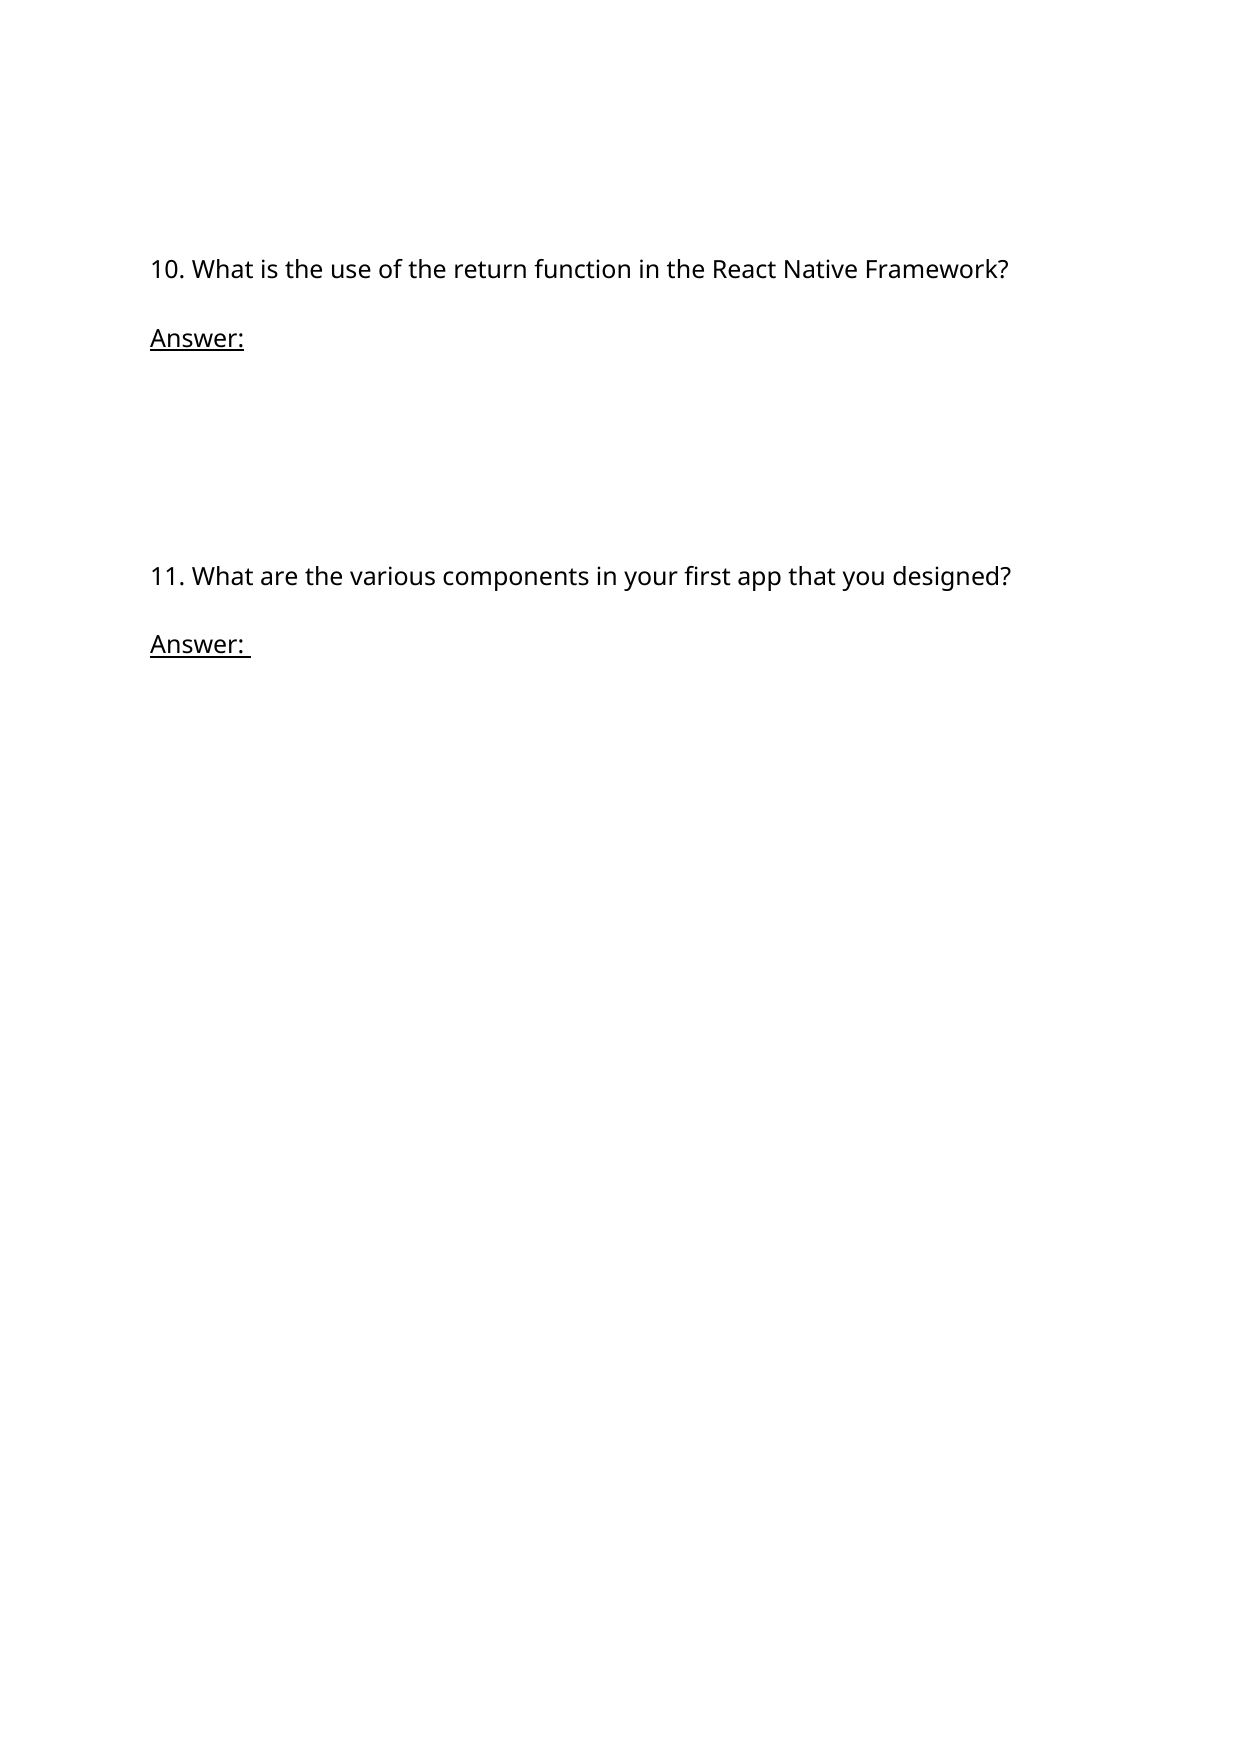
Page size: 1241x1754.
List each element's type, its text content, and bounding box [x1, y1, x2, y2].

text 11. What are the various components in your first app that you designed? [150, 559, 1090, 593]
text 10. What is the use of the return function in the React Native Framework? [150, 252, 1090, 286]
text Answer: [150, 320, 1090, 354]
text Answer: [150, 627, 1090, 661]
